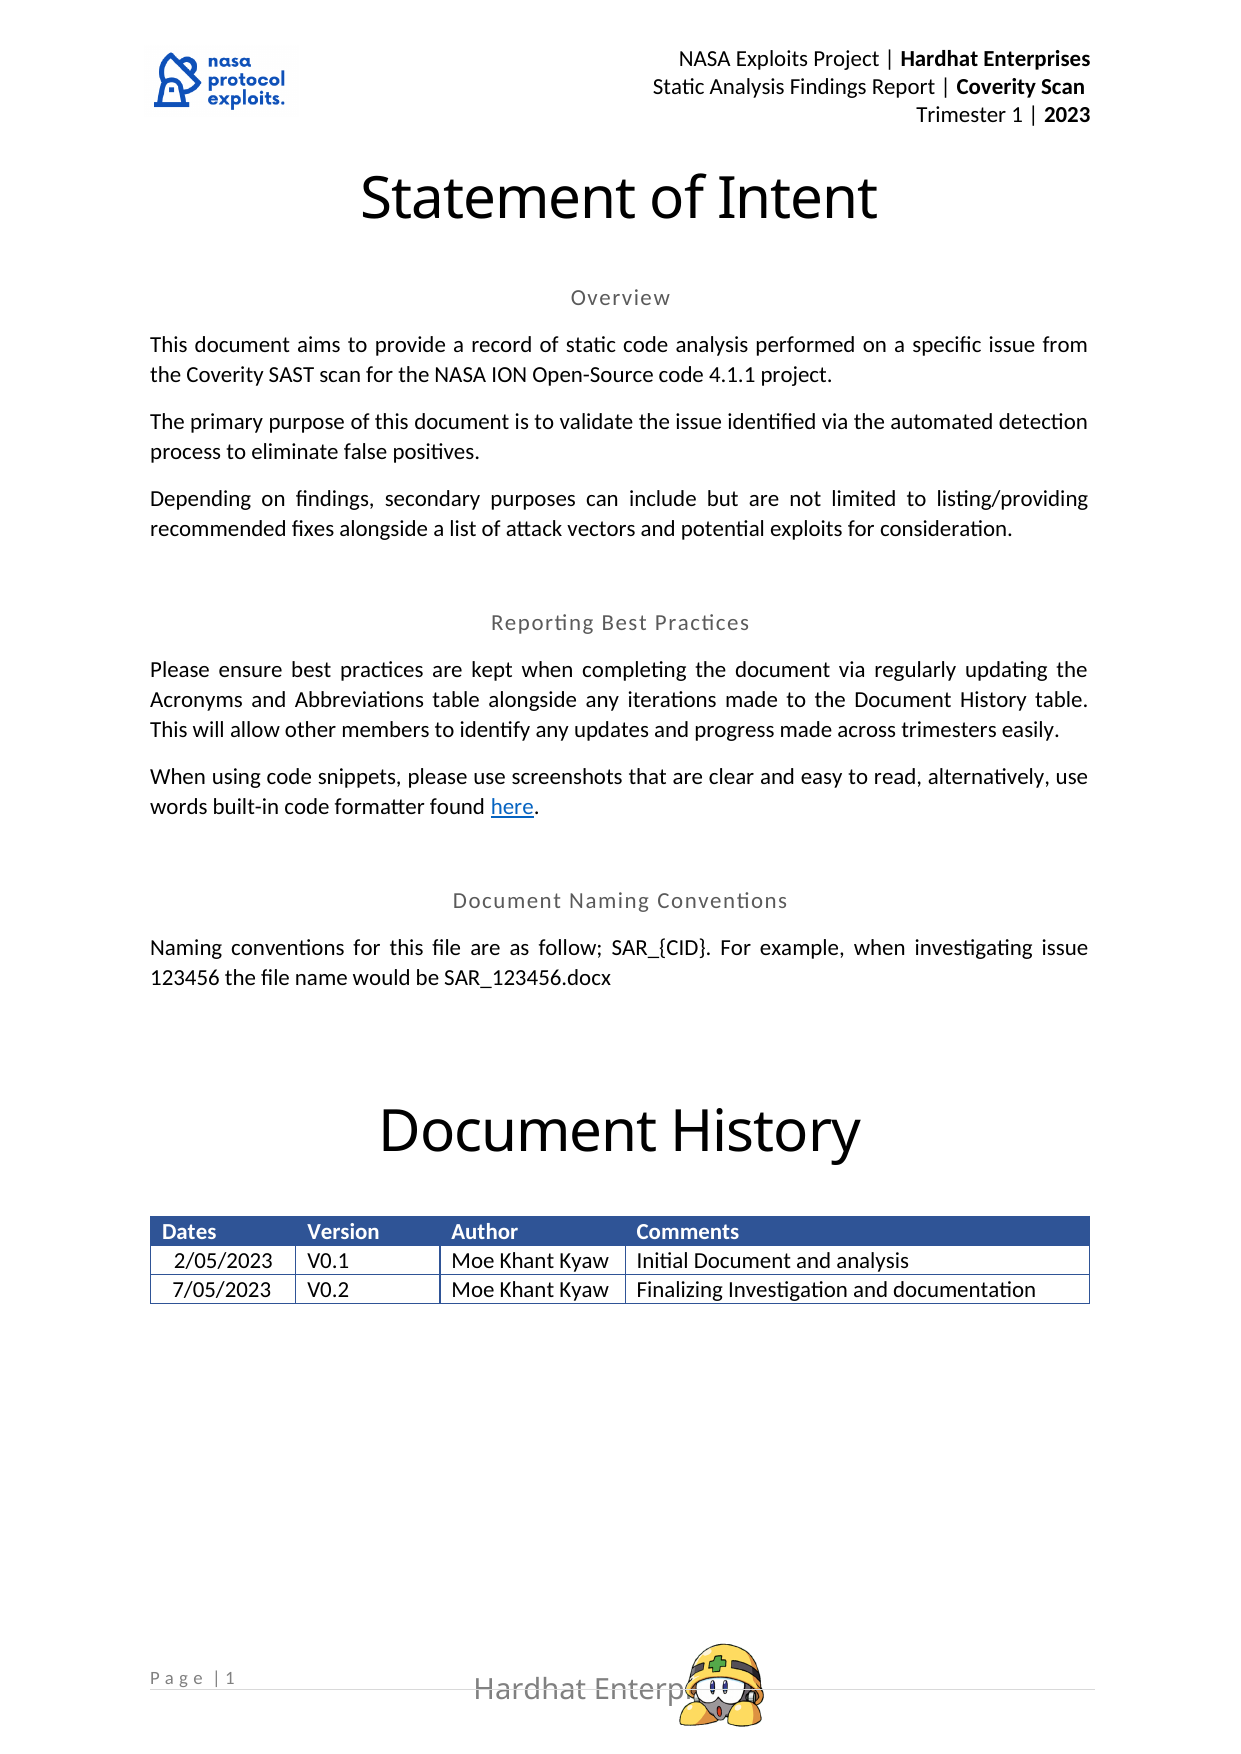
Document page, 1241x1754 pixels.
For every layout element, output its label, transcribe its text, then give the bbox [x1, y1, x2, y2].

subtitle Overview [150, 283, 1090, 311]
text The primary purpose of this document is to validate the issue identified via the automated detection process to eliminate false positives. [150, 407, 1090, 465]
text Depending on findings, secondary purposes can include but are not limited to listing/providing recommended fixes alongside a list of attack vectors and potential exploits for consideration. [150, 484, 1090, 542]
table_cell Moe Khant Kyaw [441, 1275, 625, 1303]
table_cell Moe Khant Kyaw [441, 1246, 625, 1274]
title Document History [150, 1089, 1090, 1169]
text Naming conventions for this file are as follow; SAR_{CID}. For example, when investigating issue 123456 the file name would be SAR_123456.docx [150, 933, 1090, 991]
table_cell 2/05/2023 [151, 1246, 295, 1274]
table_cell V0.2 [296, 1275, 439, 1303]
picture [143, 45, 299, 117]
table_header Comments [626, 1217, 1089, 1245]
table_cell V0.1 [296, 1246, 439, 1274]
table_header Dates [151, 1217, 295, 1245]
table_cell Finalizing Investigation and documentation [626, 1275, 1089, 1303]
table_header Version [296, 1217, 439, 1245]
table_cell 7/05/2023 [151, 1275, 295, 1303]
subtitle Reporting Best Practices [150, 608, 1090, 636]
title Statement of Intent [150, 156, 1090, 236]
text This document aims to provide a record of static code analysis performed on a specific issue from the Coverity SAST scan for the NASA ION Open-Source code 4.1.1 project. [150, 330, 1090, 388]
subtitle Document Naming Conventions [150, 886, 1090, 914]
picture [673, 1690, 771, 1735]
text When using code snippets, please use screenshots that are clear and easy to read, alternatively, use words built-in code formatter found here. [150, 762, 1090, 820]
text Please ensure best practices are kept when completing the document via regularly updating the Acronyms and Abbreviations table alongside any iterations made to the Document History table. This will allow other members to identify any updates and progress made across trimesters easily. [150, 655, 1090, 743]
picture [673, 1640, 771, 1689]
table_header Author [441, 1217, 625, 1245]
table_cell Initial Document and analysis [626, 1246, 1089, 1274]
